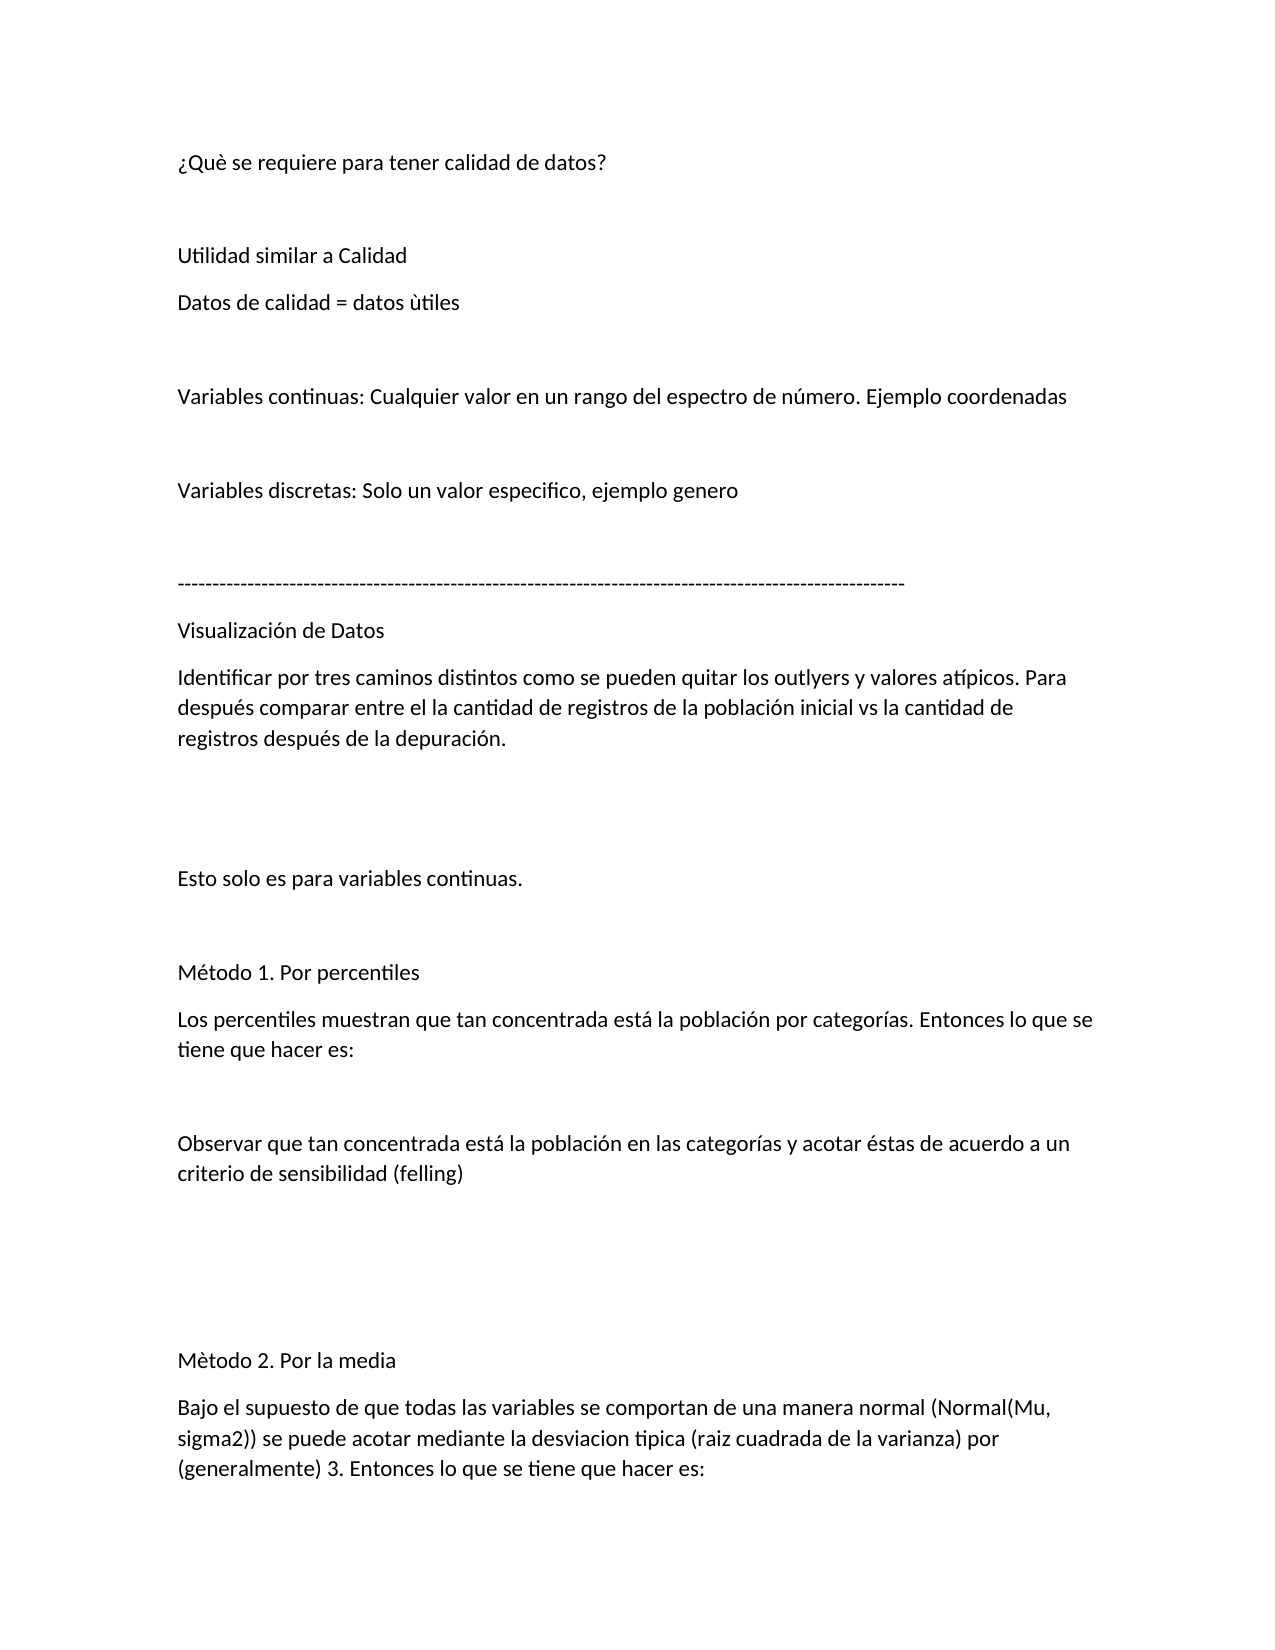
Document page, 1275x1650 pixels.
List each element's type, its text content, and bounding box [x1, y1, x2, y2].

text Método 1. Por percentiles [177, 958, 1098, 986]
text Datos de calidad = datos ùtiles [177, 288, 1098, 316]
text ¿Què se requiere para tener calidad de datos? [177, 148, 1098, 176]
text Identificar por tres caminos distintos como se pueden quitar los outlyers y valores atípicos. Para después comparar entre el la cantidad de registros de la población inicial vs la cantidad de registros después de la depuración. [177, 663, 1098, 752]
text Utilidad similar a Calidad [177, 241, 1098, 269]
text Variables discretas: Solo un valor especifico, ejemplo genero [177, 476, 1098, 504]
text Mètodo 2. Por la media [177, 1347, 1098, 1374]
text Los percentiles muestran que tan concentrada está la población por categorías. Entonces lo que se tiene que hacer es: [177, 1005, 1098, 1063]
text Observar que tan concentrada está la población en las categorías y acotar éstas de acuerdo a un criterio de sensibilidad (felling) [177, 1129, 1098, 1187]
text -------------------------------------------------------------------------------------------------------- [177, 569, 1098, 597]
text Bajo el supuesto de que todas las variables se comportan de una manera normal (Normal(Mu, sigma2)) se puede acotar mediante la desviacion tipica (raiz cuadrada de la varianza) por (generalmente) 3. Entonces lo que se tiene que hacer es: [177, 1393, 1098, 1482]
text Variables continuas: Cualquier valor en un rango del espectro de número. Ejemplo coordenadas [177, 382, 1098, 410]
text Esto solo es para variables continuas. [177, 864, 1098, 892]
text Visualización de Datos [177, 616, 1098, 644]
